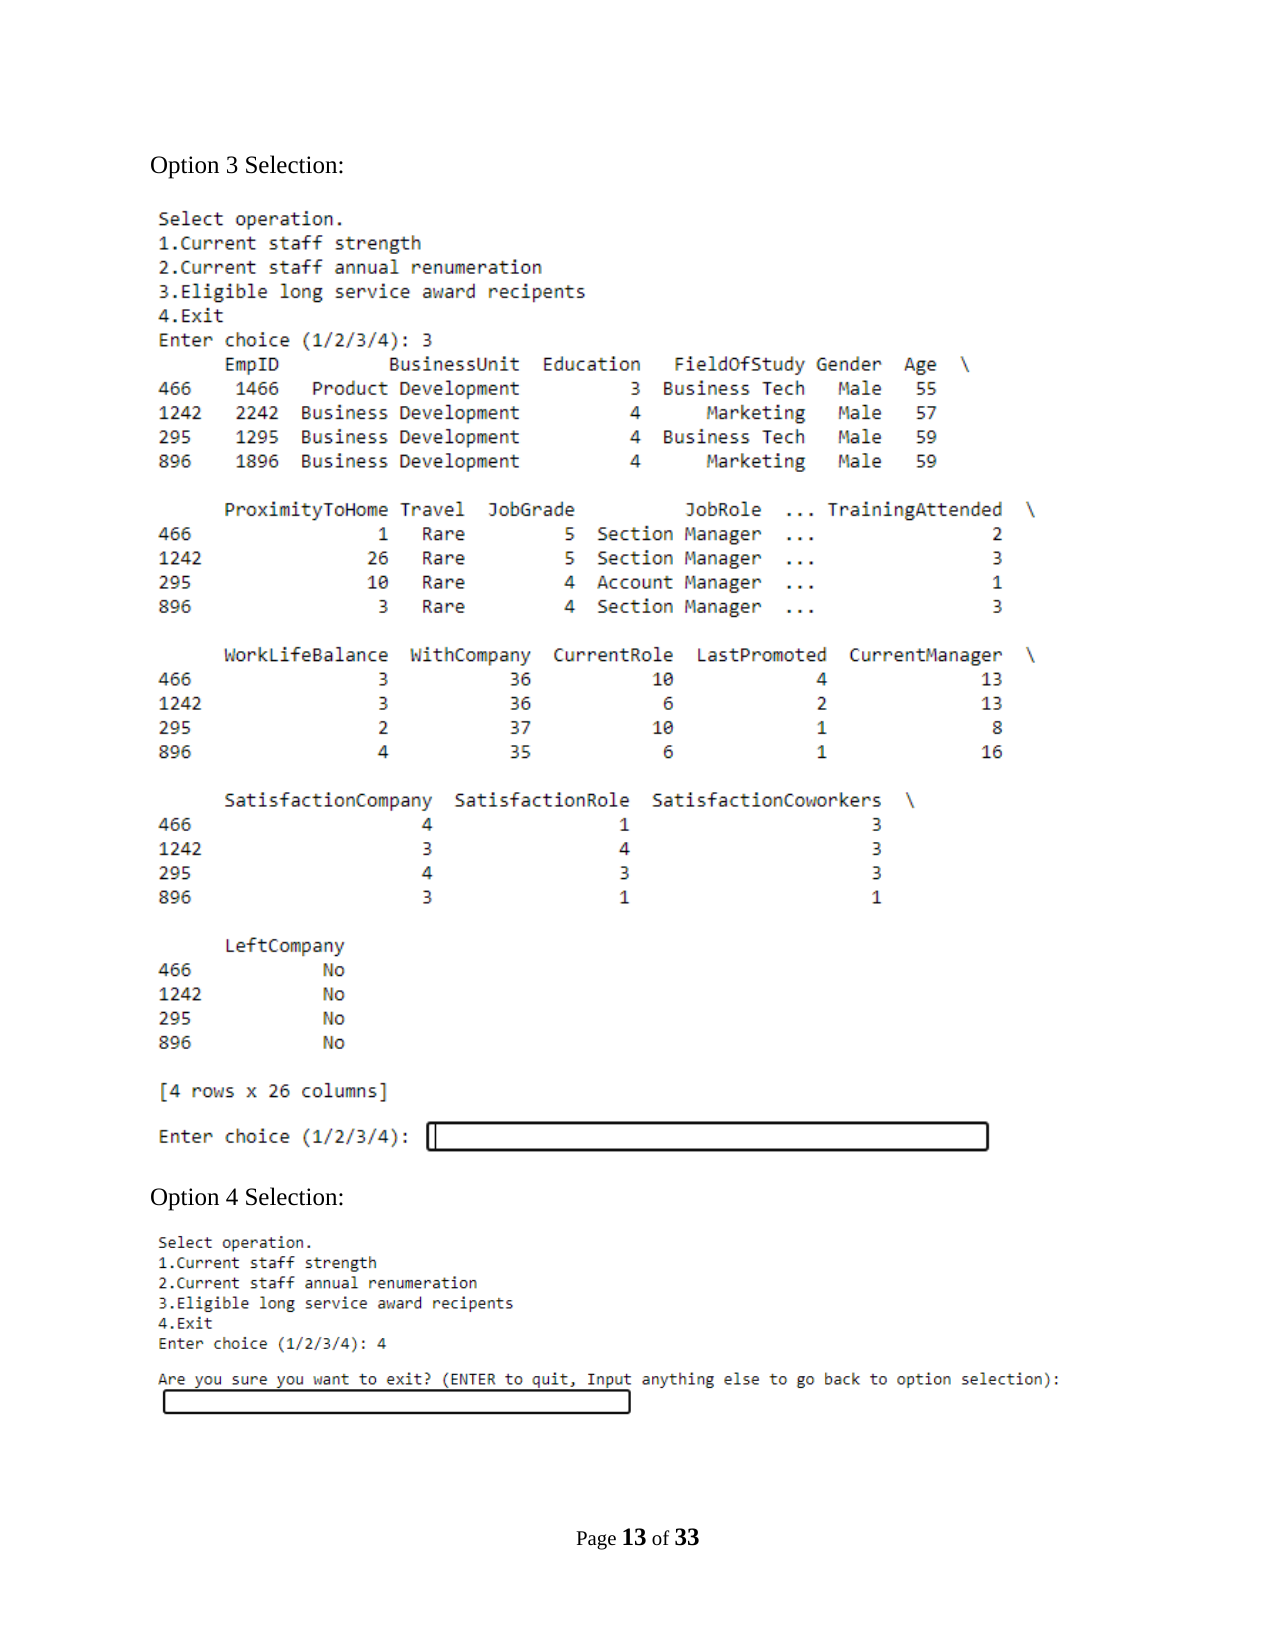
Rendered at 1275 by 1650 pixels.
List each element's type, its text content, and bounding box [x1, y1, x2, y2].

text Option 4 Selection: [150, 1182, 1125, 1210]
picture [150, 197, 1125, 1163]
text Option 3 Selection: [150, 150, 1125, 179]
picture [150, 1229, 1125, 1419]
